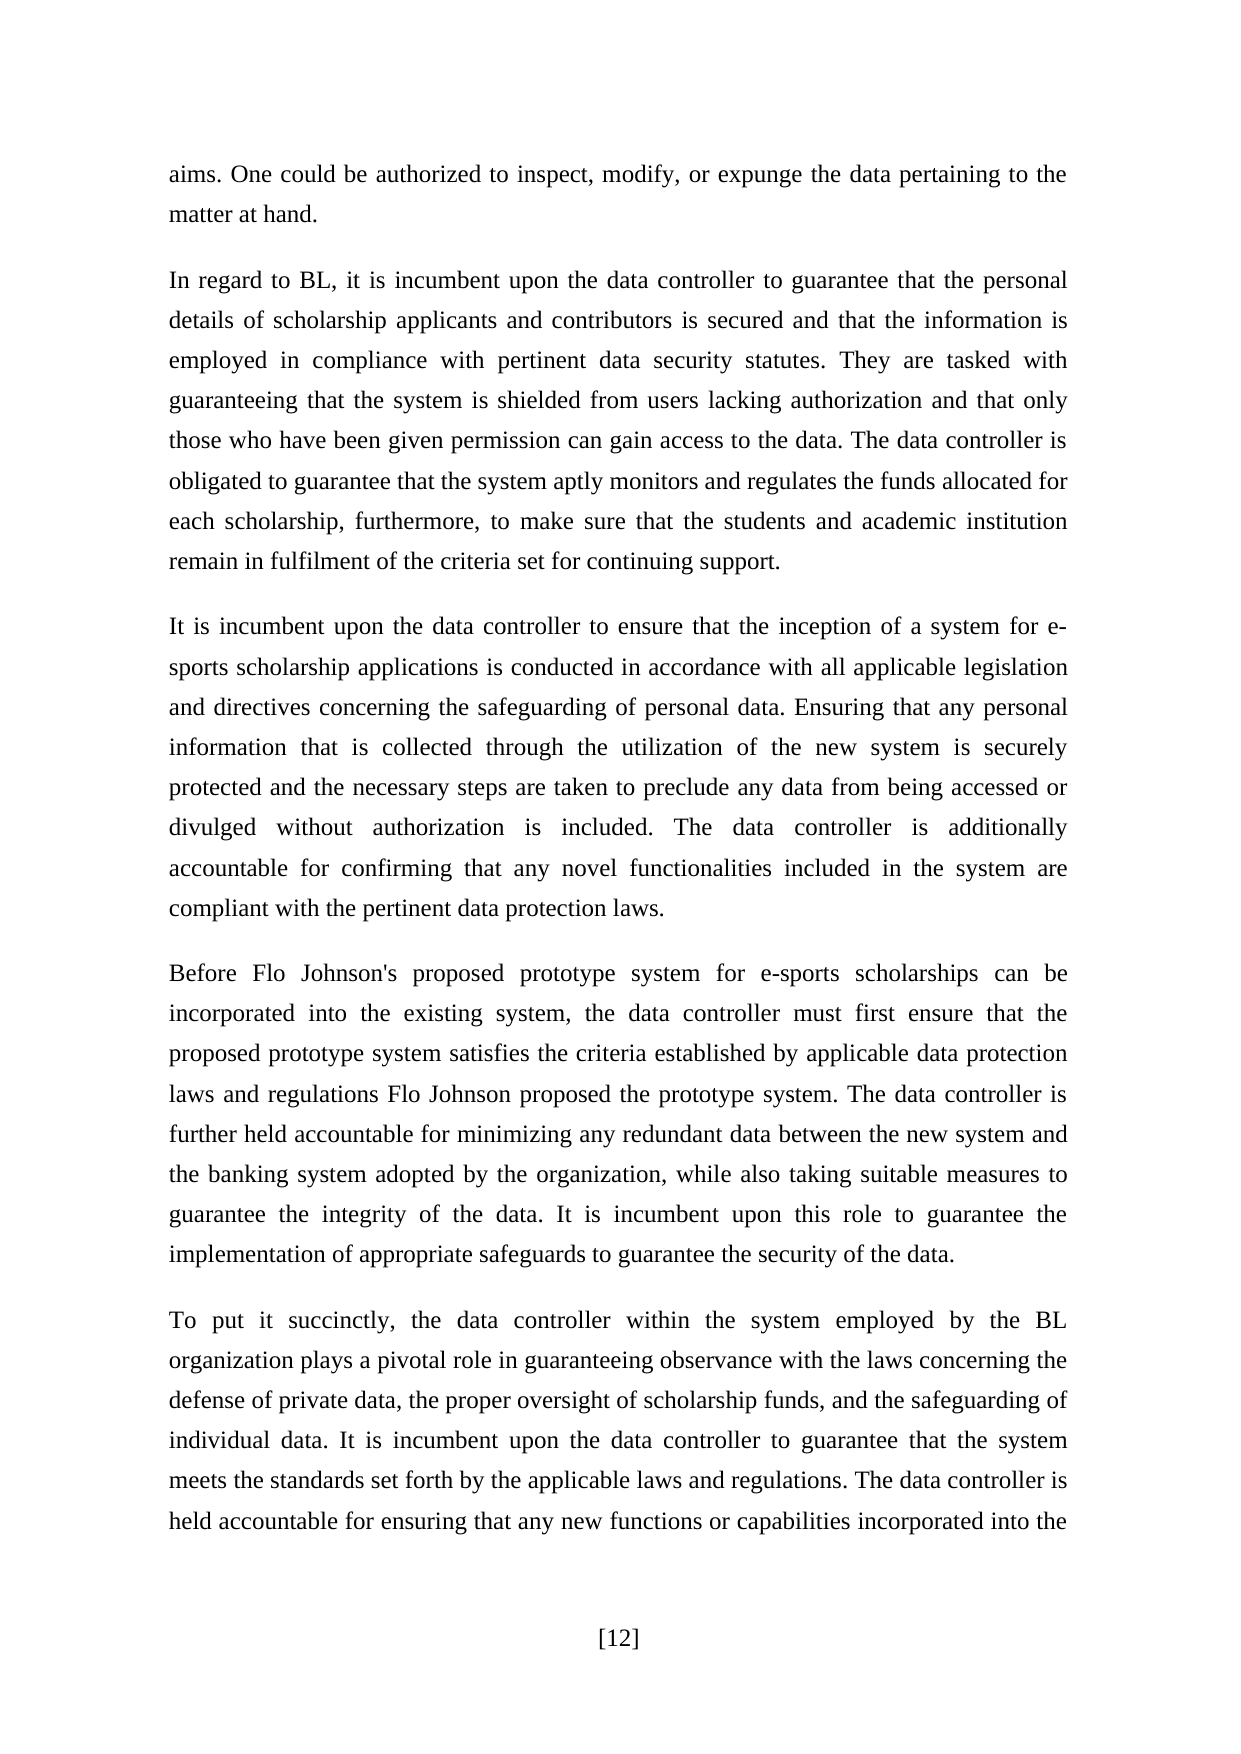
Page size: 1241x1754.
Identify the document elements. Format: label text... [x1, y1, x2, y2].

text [169, 1305, 1069, 1534]
text Before Flo Johnson's proposed prototype system for e-sports scholarships can be incorporated into the existing system, the data controller must first ensure that the proposed prototype system satisfies the criteria established by applicable data protection laws and regulations Flo Johnson proposed the prototype system. The data controller is further held accountable for minimizing any redundant data between the new system and the banking system adopted by the organization, while also taking suitable measures to guarantee the integrity of the data. It is incumbent upon this role to guarantee the implementation of appropriate safeguards to guarantee the security of the data. [169, 958, 1069, 1268]
text In regard to BL, it is incumbent upon the data controller to guarantee that the personal details of scholarship applicants and contributors is secured and that the information is employed in compliance with pertinent data security statutes. They are tasked with guaranteeing that the system is shielded from users lacking authorization and that only those who have been given permission can gain access to the data. The data controller is obligated to guarantee that the system aptly monitors and regulates the funds allocated for each scholarship, furthermore, to make sure that the students and academic institution remain in fulfilment of the criteria set for continuing support. [169, 265, 1069, 575]
text It is incumbent upon the data controller to ensure that the inception of a system for e-sports scholarship applications is conducted in accordance with all applicable legislation and directives concerning the safeguarding of personal data. Ensuring that any personal information that is collected through the utilization of the new system is securely protected and the necessary steps are taken to preclude any data from being accessed or divulged without authorization is included. The data controller is additionally accountable for confirming that any novel functionalities included in the system are compliant with the pertinent data protection laws. [169, 611, 1069, 922]
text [169, 159, 1069, 228]
